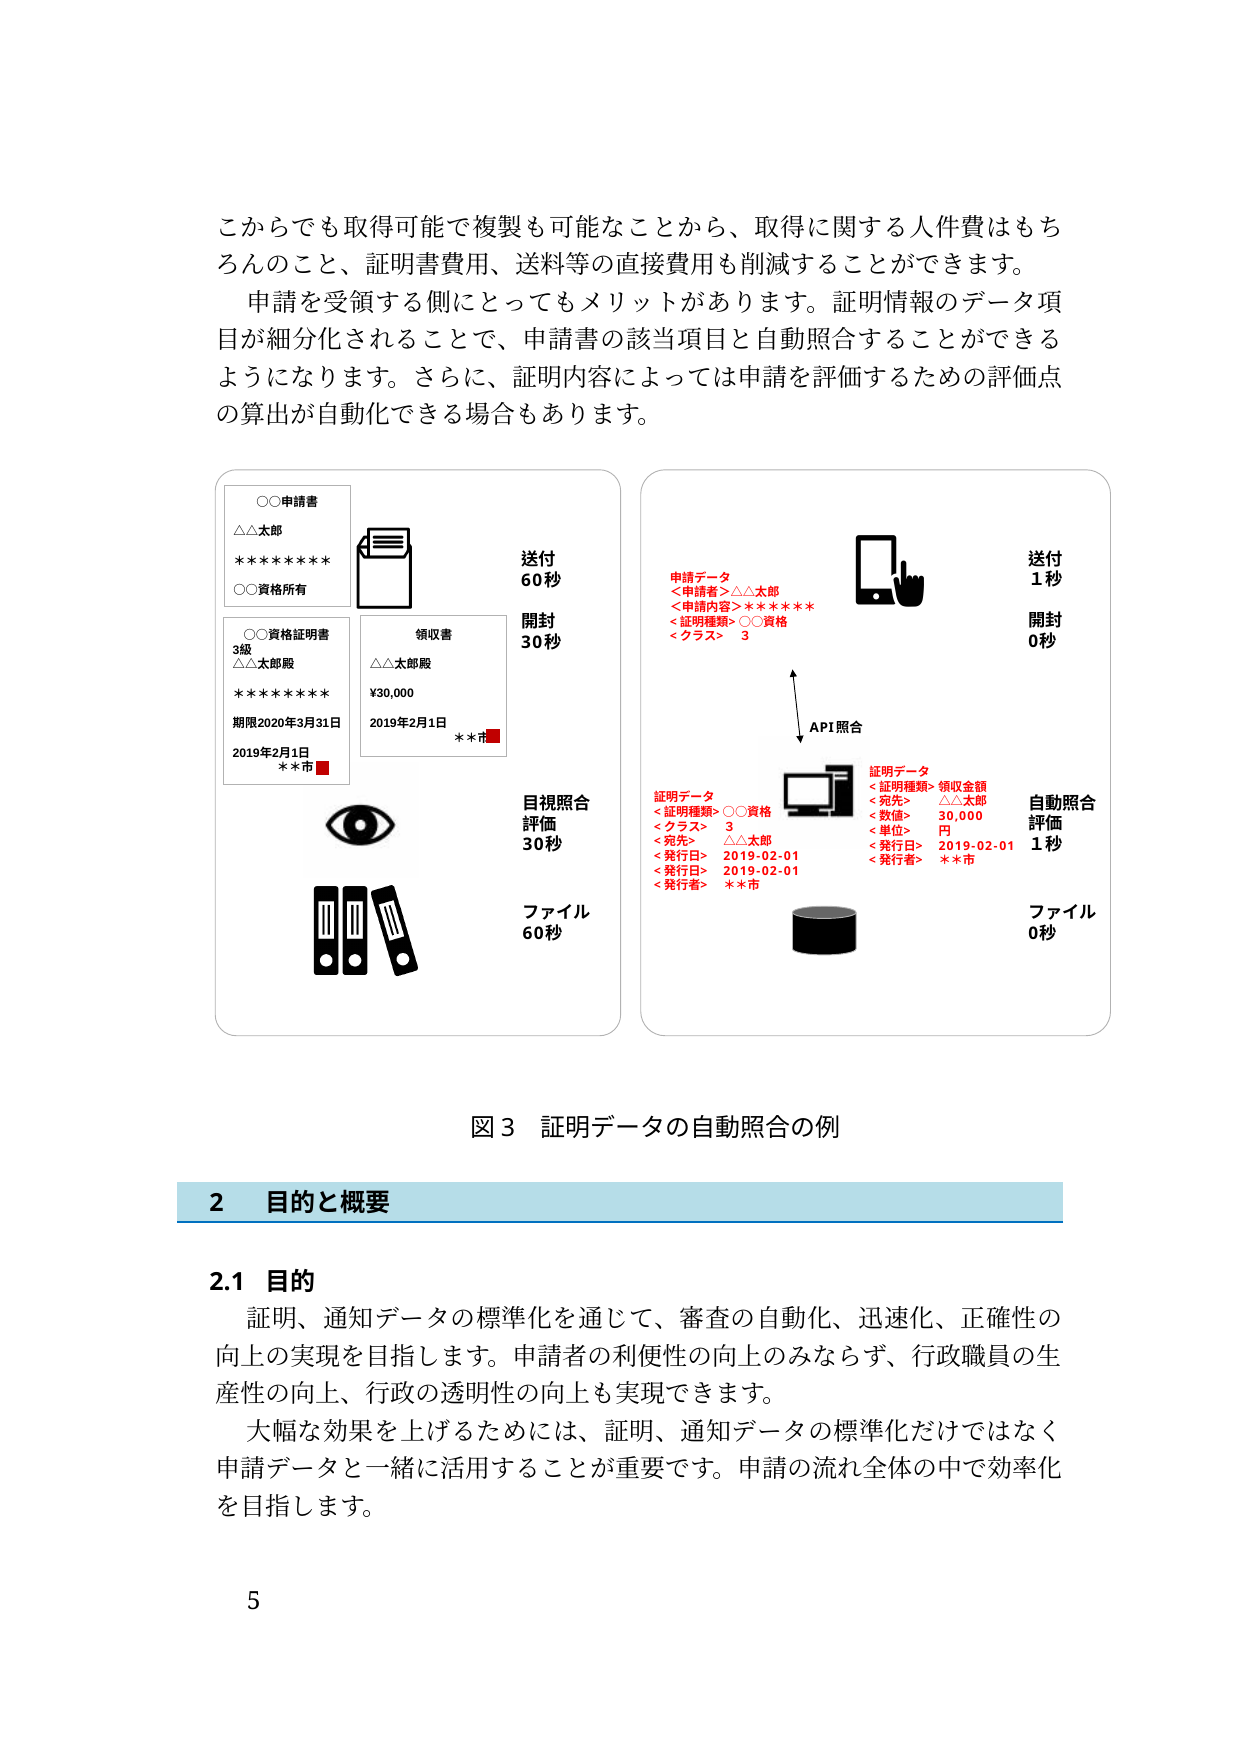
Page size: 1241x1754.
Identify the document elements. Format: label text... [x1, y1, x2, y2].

text 図 3 証明データの自動照合の例 [215, 1107, 1063, 1144]
subtitle 目的 [177, 1261, 1063, 1298]
text 申請を受領する側にとってもメリットがあります。証明情報のデータ項目が細分化されることで、申請書の該当項目と自動照合することができるようになります。さらに、証明内容によっては申請を評価するための評価点の算出が自動化できる場合もあります。 [215, 282, 1063, 432]
subtitle 目的と概要 [177, 1182, 1063, 1221]
text 証明、通知データの標準化を通じて、審査の自動化、迅速化、正確性の向上の実現を目指します。申請者の利便性の向上のみならず、行政職員の生産性の向上、行政の透明性の向上も実現できます。 [215, 1298, 1063, 1411]
text 大幅な効果を上げるためには、証明、通知データの標準化だけではなく申請データと一緒に活用することが重要です。申請の流れ全体の中で効率化を目指します。 [215, 1411, 1063, 1523]
